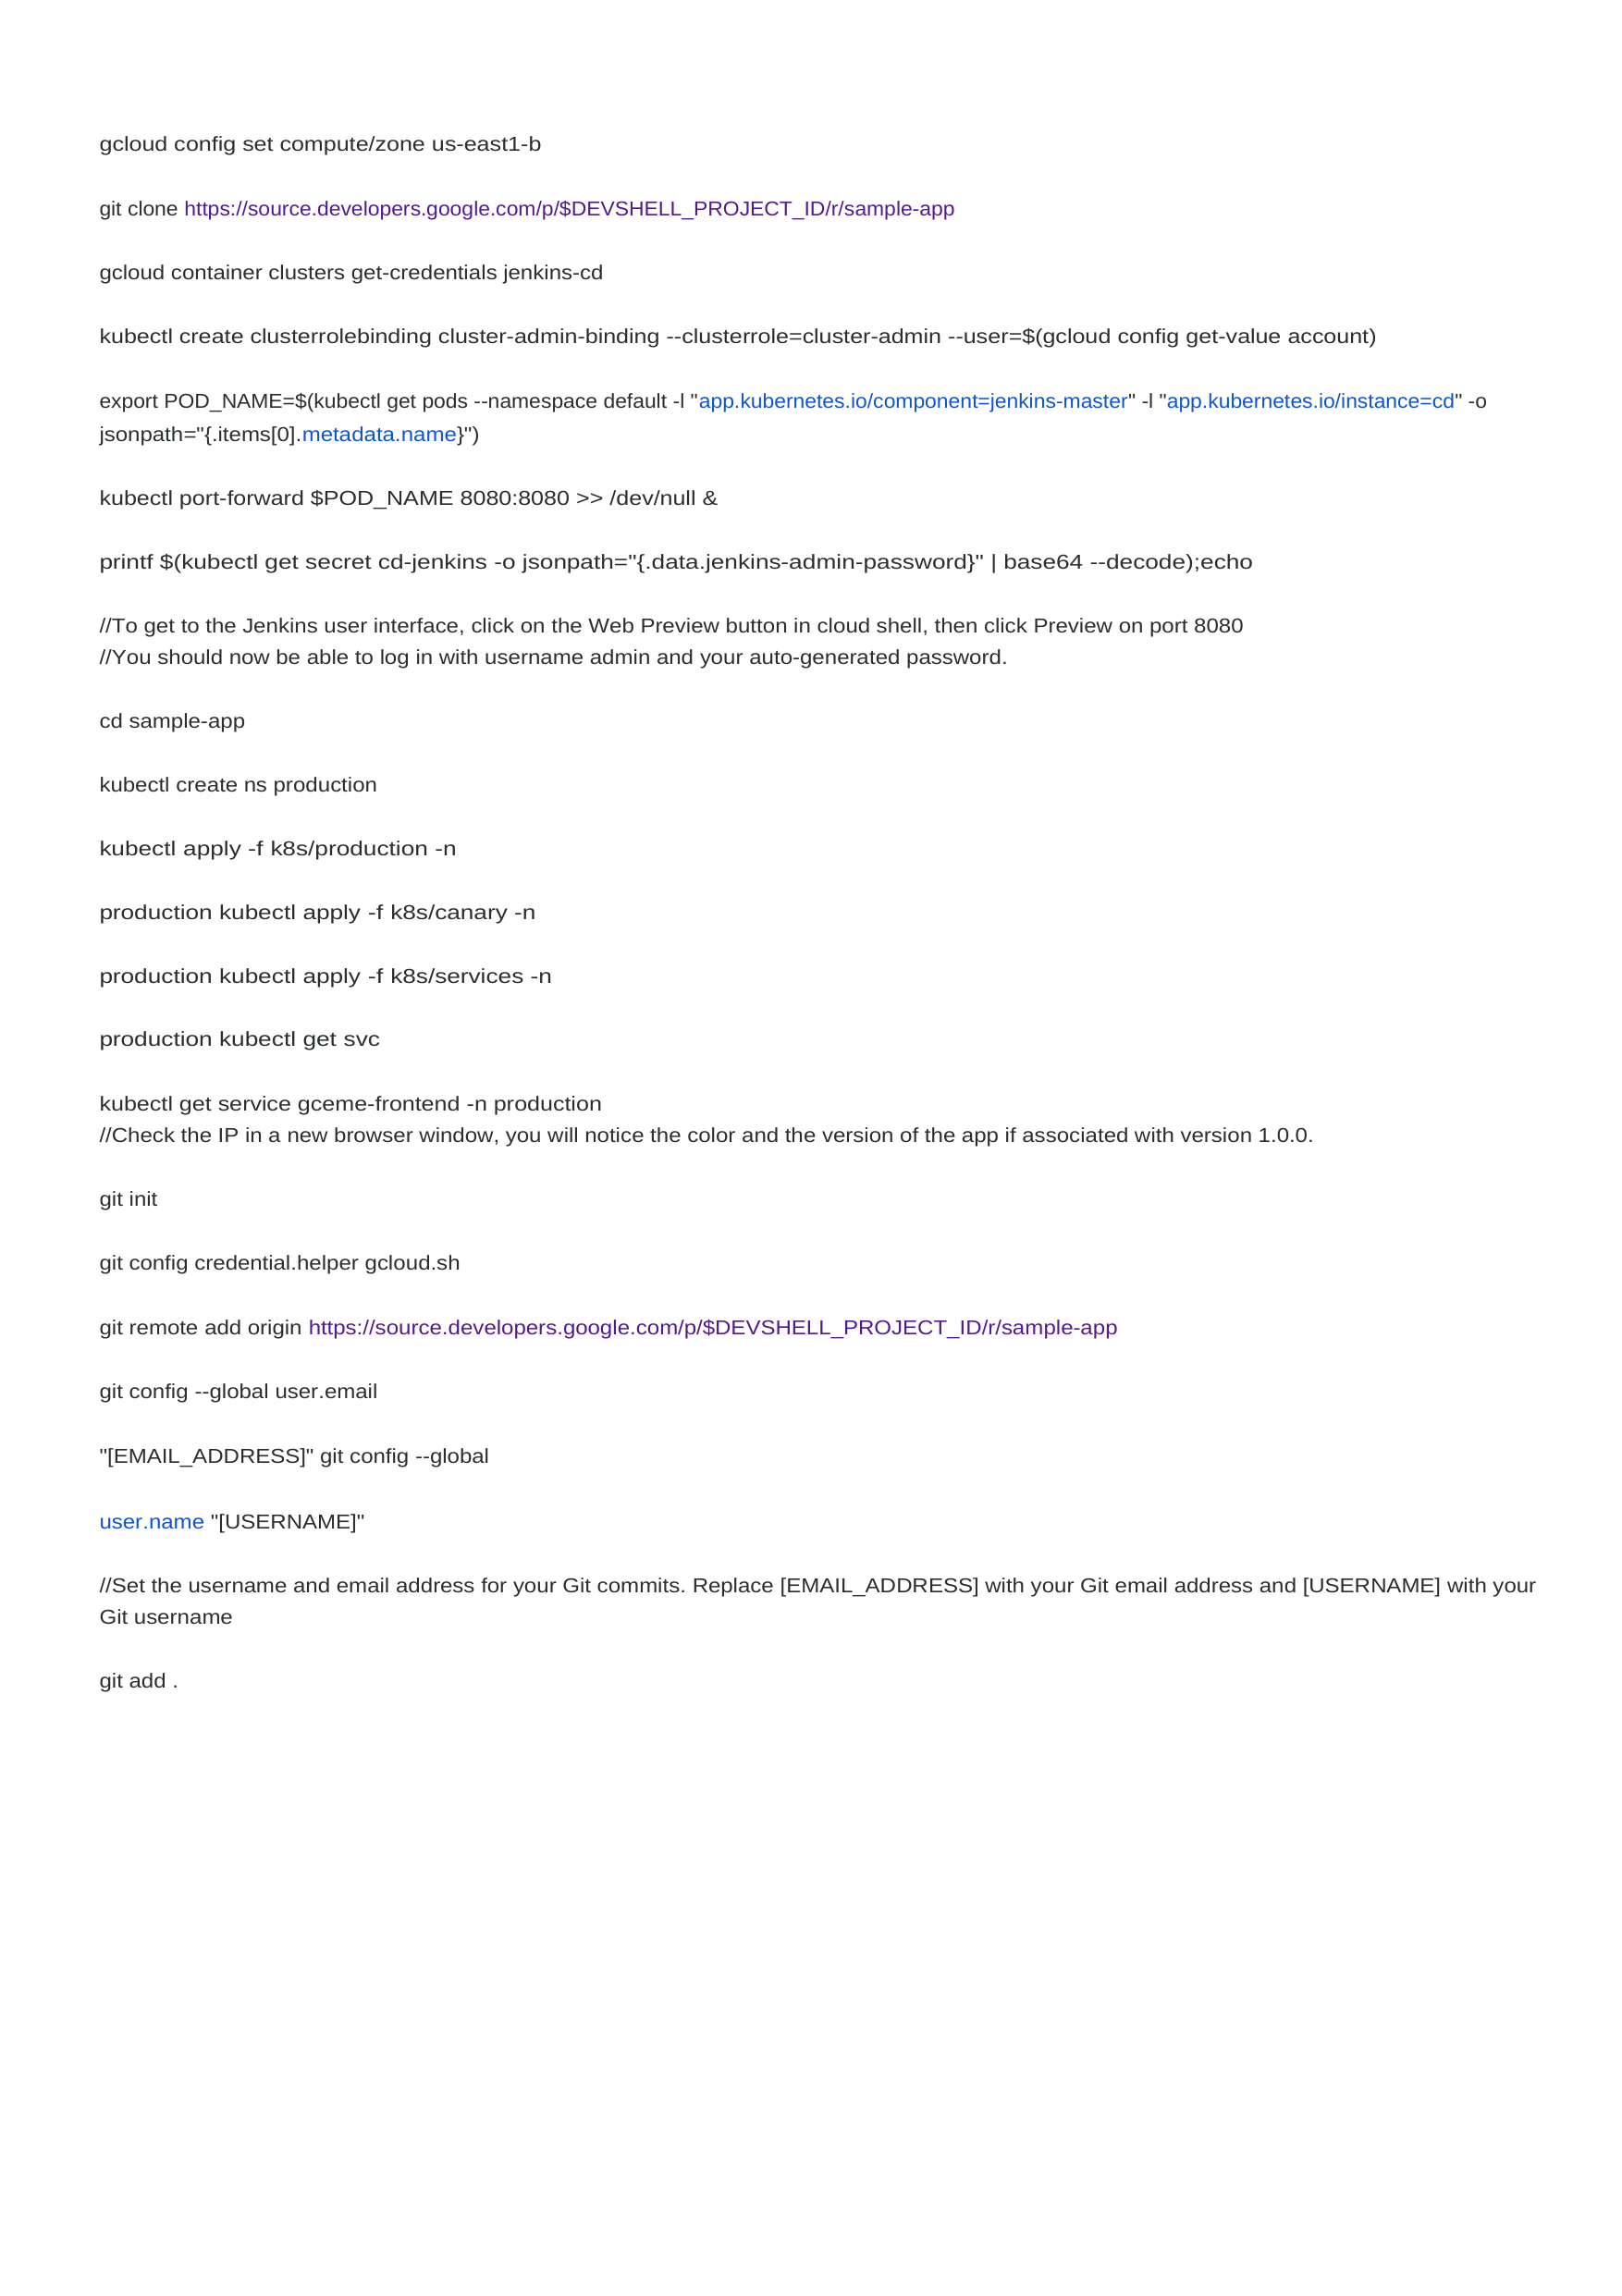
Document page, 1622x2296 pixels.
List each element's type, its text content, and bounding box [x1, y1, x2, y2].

text kubectl port-forward $POD_NAME 8080:8080 >> /dev/null & [99, 486, 1568, 510]
text git clone https://source.developers.google.com/p/$DEVSHELL_PROJECT_ID/r/sample-app [99, 197, 1568, 220]
text git config --global user.email "[EMAIL_ADDRESS]" git config --global user.name "[USERNAME]" [99, 1380, 586, 1533]
text gcloud config set compute/zone us-east1-b [99, 132, 1568, 155]
text //To get to the Jenkins user interface, click on the Web Preview button in cloud shell, then click Preview on port 8080 [99, 614, 1568, 637]
text gcloud container clusters get-credentials jenkins-cd [99, 261, 1568, 284]
text kubectl get service gceme-frontend -n production [99, 1092, 1568, 1115]
text kubectl create clusterrolebinding cluster-admin-binding --clusterrole=cluster-admin --user=$(gcloud config get-value account) [99, 325, 1568, 348]
text kubectl apply -f k8s/production -n production kubectl apply -f k8s/canary -n production kubectl apply -f k8s/services -n production kubectl get svc [99, 837, 561, 1050]
text git config credential.helper gcloud.sh [99, 1251, 1568, 1274]
text Git username git add . [99, 1605, 254, 1692]
text export POD_NAME=$(kubectl get pods --namespace default -l "app.kubernetes.io/component=jenkins-master" -l "app.kubernetes.io/instance=cd" -o jsonpath="{.items[0].metadata.name}") [99, 389, 1568, 447]
text //Set the username and email address for your Git commits. Replace [EMAIL_ADDRESS] with your Git email address and [USERNAME] with your [99, 1575, 1568, 1597]
text kubectl create ns production [99, 773, 1568, 796]
text //You should now be able to log in with username admin and your auto-generated password. cd sample-app [99, 645, 1030, 732]
text git remote add origin https://source.developers.google.com/p/$DEVSHELL_PROJECT_ID/r/sample-app [99, 1316, 1568, 1339]
text //Check the IP in a new browser window, you will notice the color and the version of the app if associated with version 1.0.0. git init [99, 1123, 1336, 1210]
text printf $(kubectl get secret cd-jenkins -o jsonpath="{.data.jenkins-admin-password}" | base64 --decode);echo [99, 550, 1568, 573]
